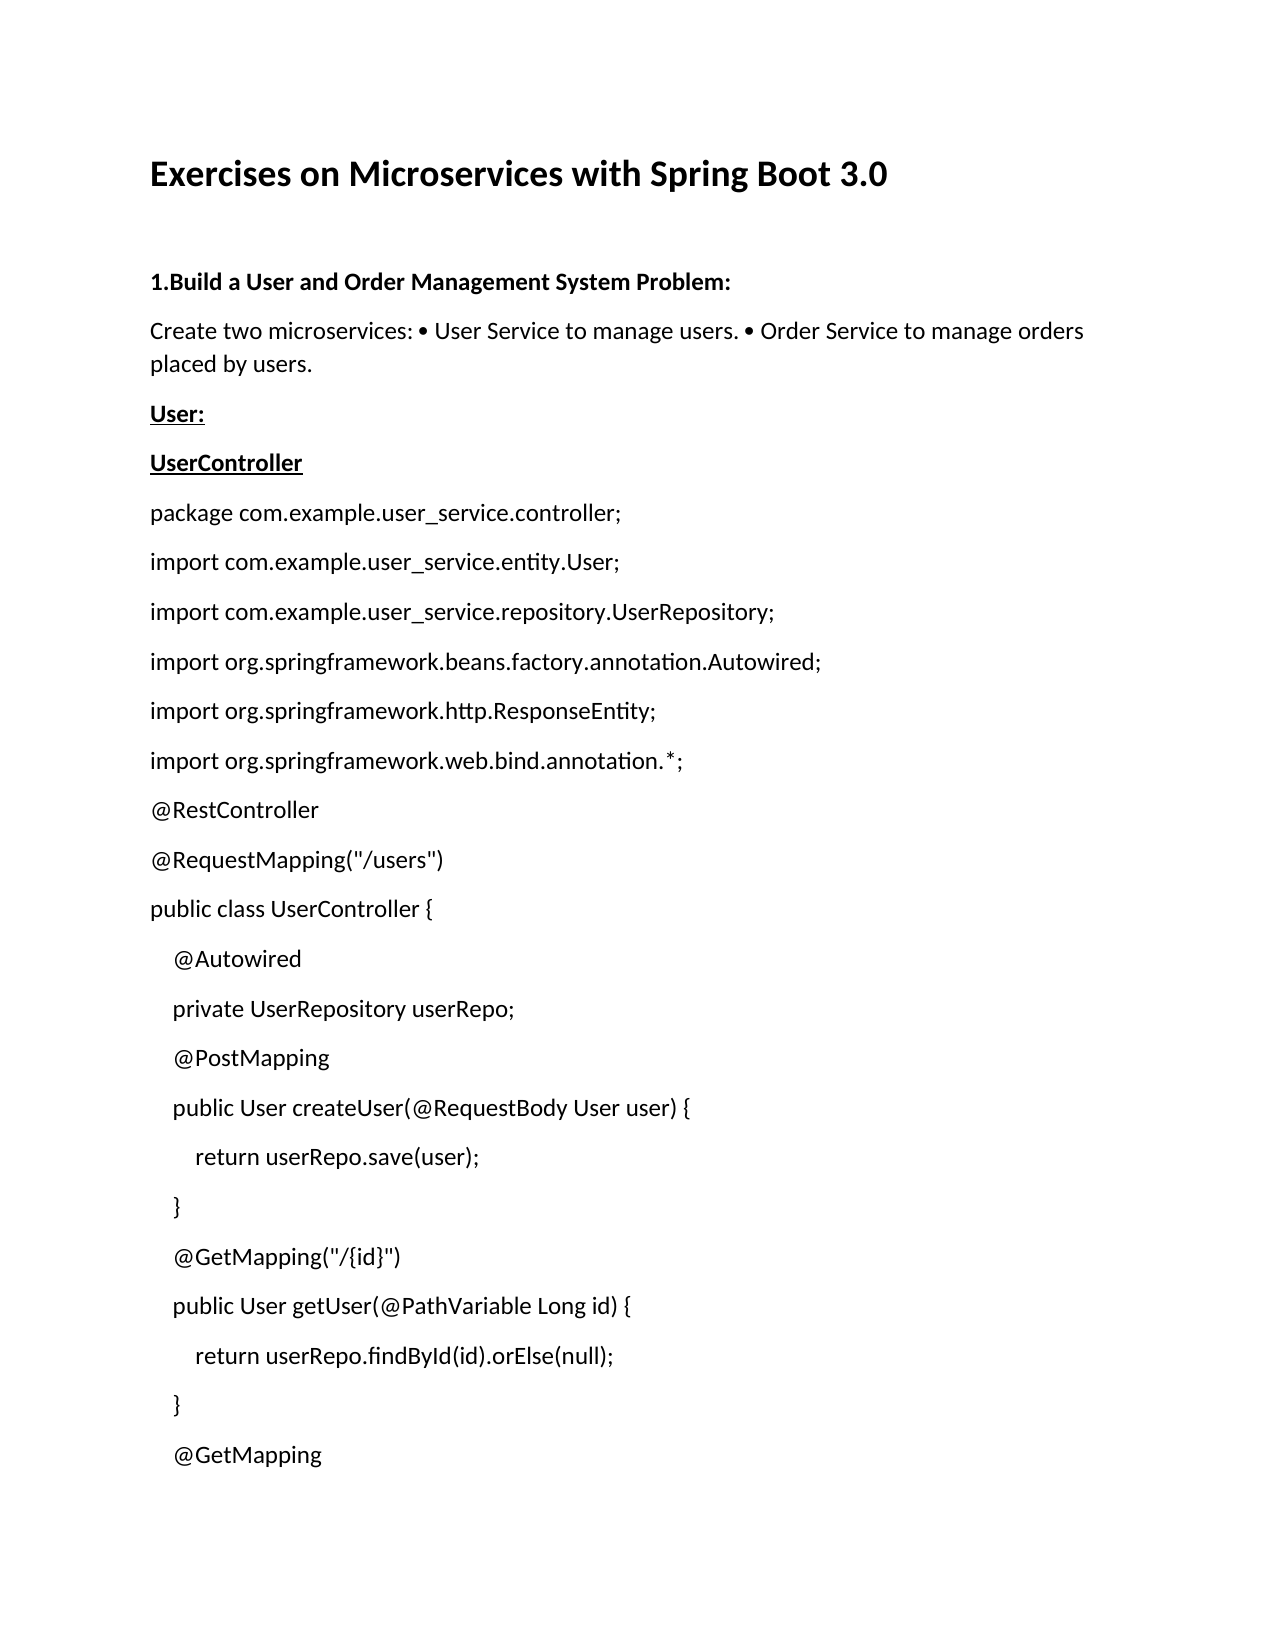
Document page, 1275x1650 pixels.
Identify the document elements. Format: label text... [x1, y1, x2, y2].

text private UserRepository userRepo; [150, 993, 1125, 1023]
text @GetMapping("/{id}") [150, 1241, 1125, 1271]
text import org.springframework.beans.factory.annotation.Autowired; [150, 646, 1125, 676]
text Exercises on Microservices with Spring Boot 3.0 [150, 150, 1125, 196]
text } [150, 1191, 1125, 1222]
text return userRepo.save(user); [150, 1142, 1125, 1172]
text 1.Build a User and Order Management System Problem: [150, 266, 1125, 296]
text @GetMapping [150, 1439, 1125, 1469]
text import org.springframework.web.bind.annotation.*; [150, 745, 1125, 775]
text import com.example.user_service.repository.UserRepository; [150, 596, 1125, 627]
text Create two microservices: User Service to manage users. Order Service to manage orders placed by users. [150, 315, 1125, 379]
text } [150, 1389, 1125, 1420]
text public User createUser(@RequestBody User user) { [150, 1092, 1125, 1122]
text @PostMapping [150, 1042, 1125, 1073]
text @RestController [150, 794, 1125, 825]
text package com.example.user_service.controller; [150, 497, 1125, 527]
text UserController [150, 447, 1125, 478]
text public class UserController { [150, 894, 1125, 924]
text @RequestMapping("/users") [150, 844, 1125, 874]
text import org.springframework.http.ResponseEntity; [150, 695, 1125, 726]
text return userRepo.findById(id).orElse(null); [150, 1340, 1125, 1370]
text @Autowired [150, 943, 1125, 974]
text public User getUser(@PathVariable Long id) { [150, 1290, 1125, 1321]
text User: [150, 398, 1125, 428]
text import com.example.user_service.entity.User; [150, 547, 1125, 577]
